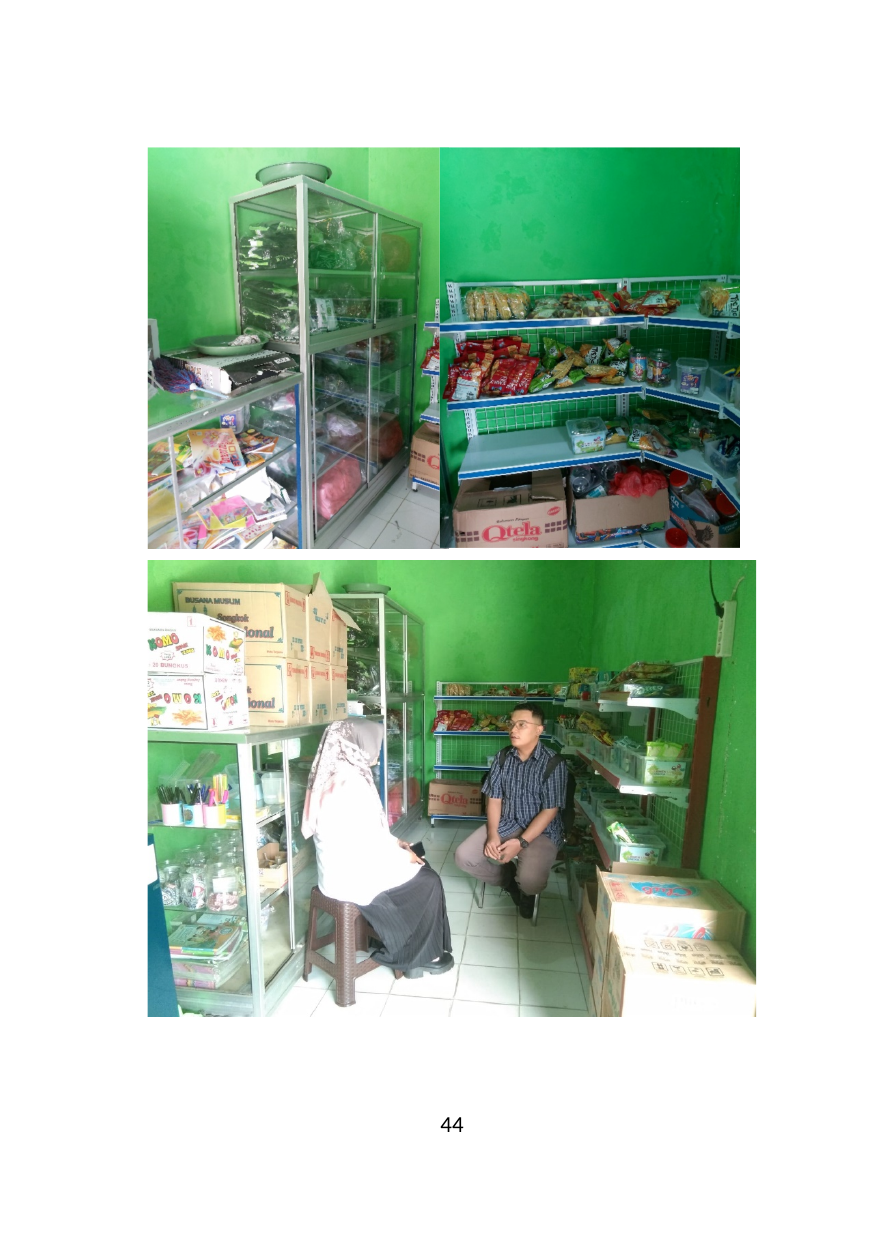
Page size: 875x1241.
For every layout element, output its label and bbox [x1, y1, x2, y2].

picture [148, 148, 740, 549]
picture [147, 560, 757, 1017]
